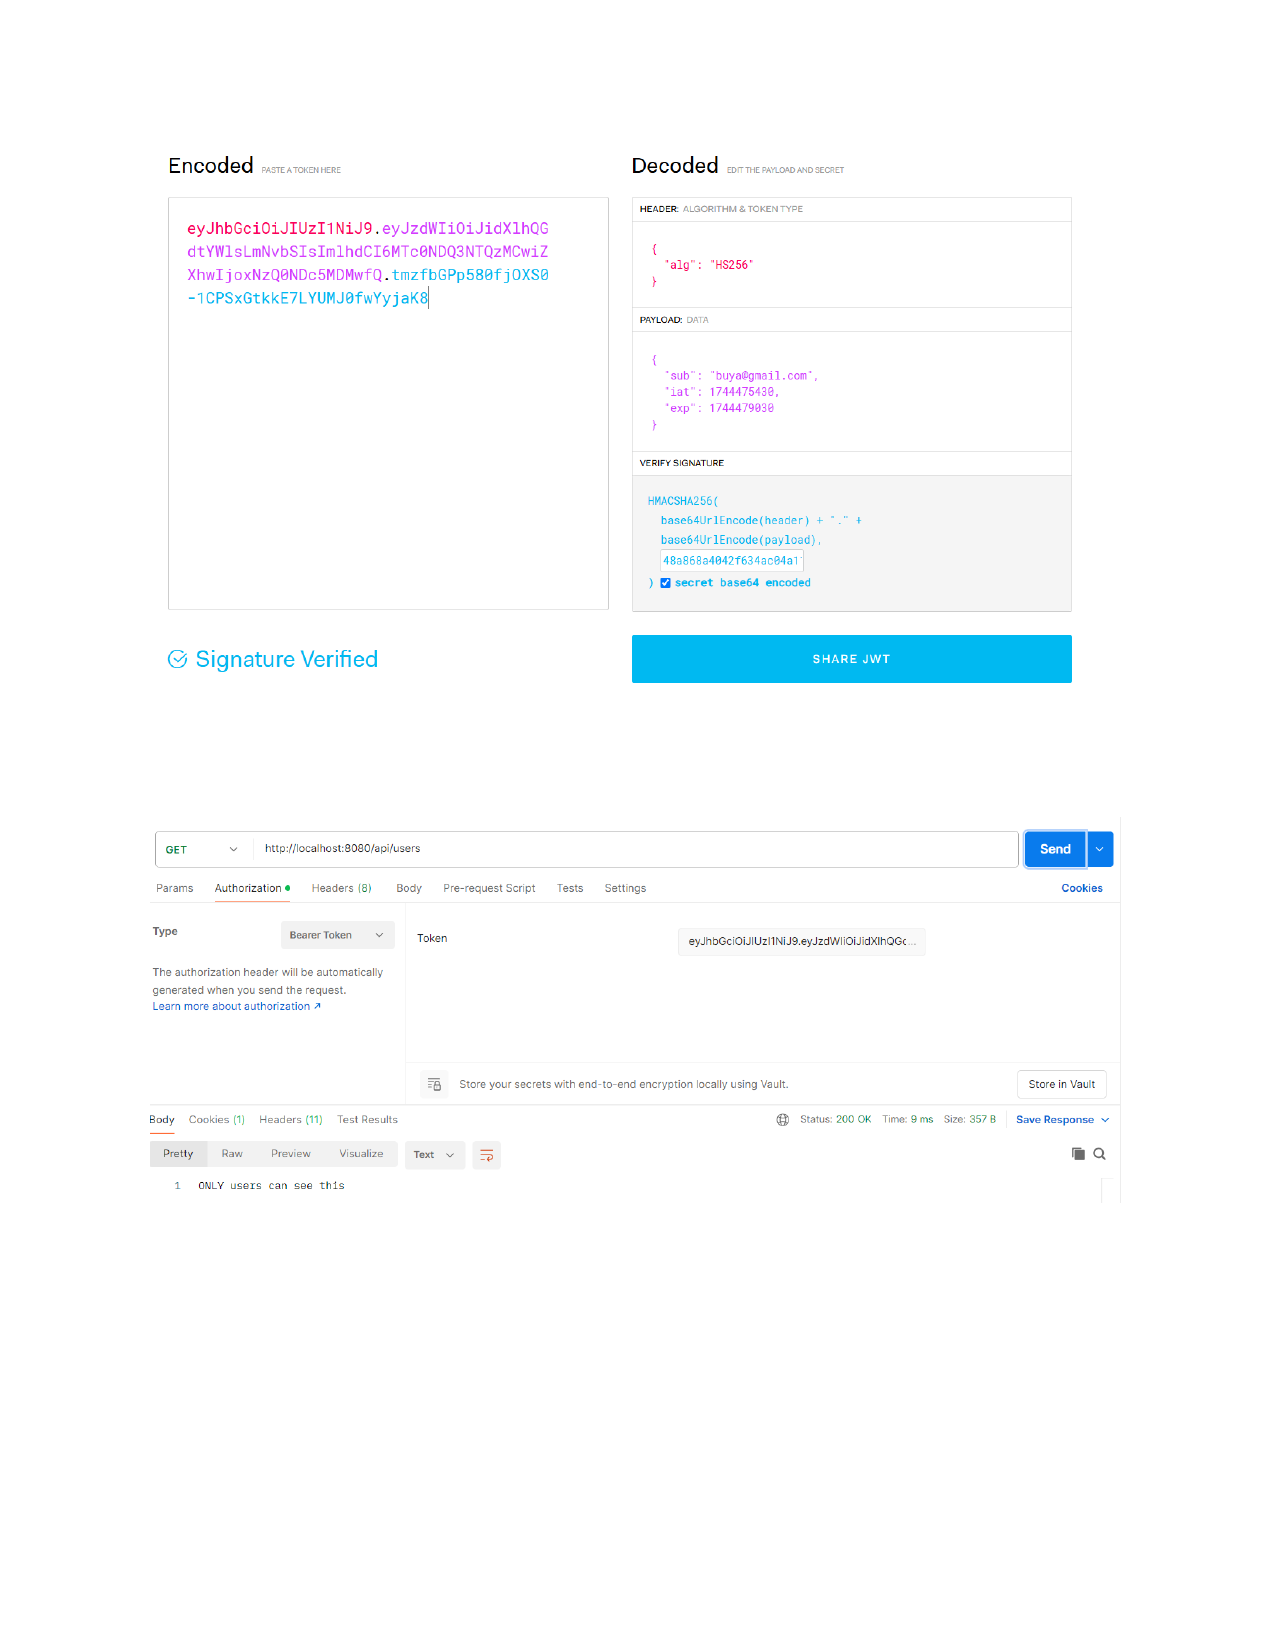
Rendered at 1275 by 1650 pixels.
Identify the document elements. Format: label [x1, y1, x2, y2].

picture [150, 817, 1125, 1203]
picture [150, 150, 1125, 685]
